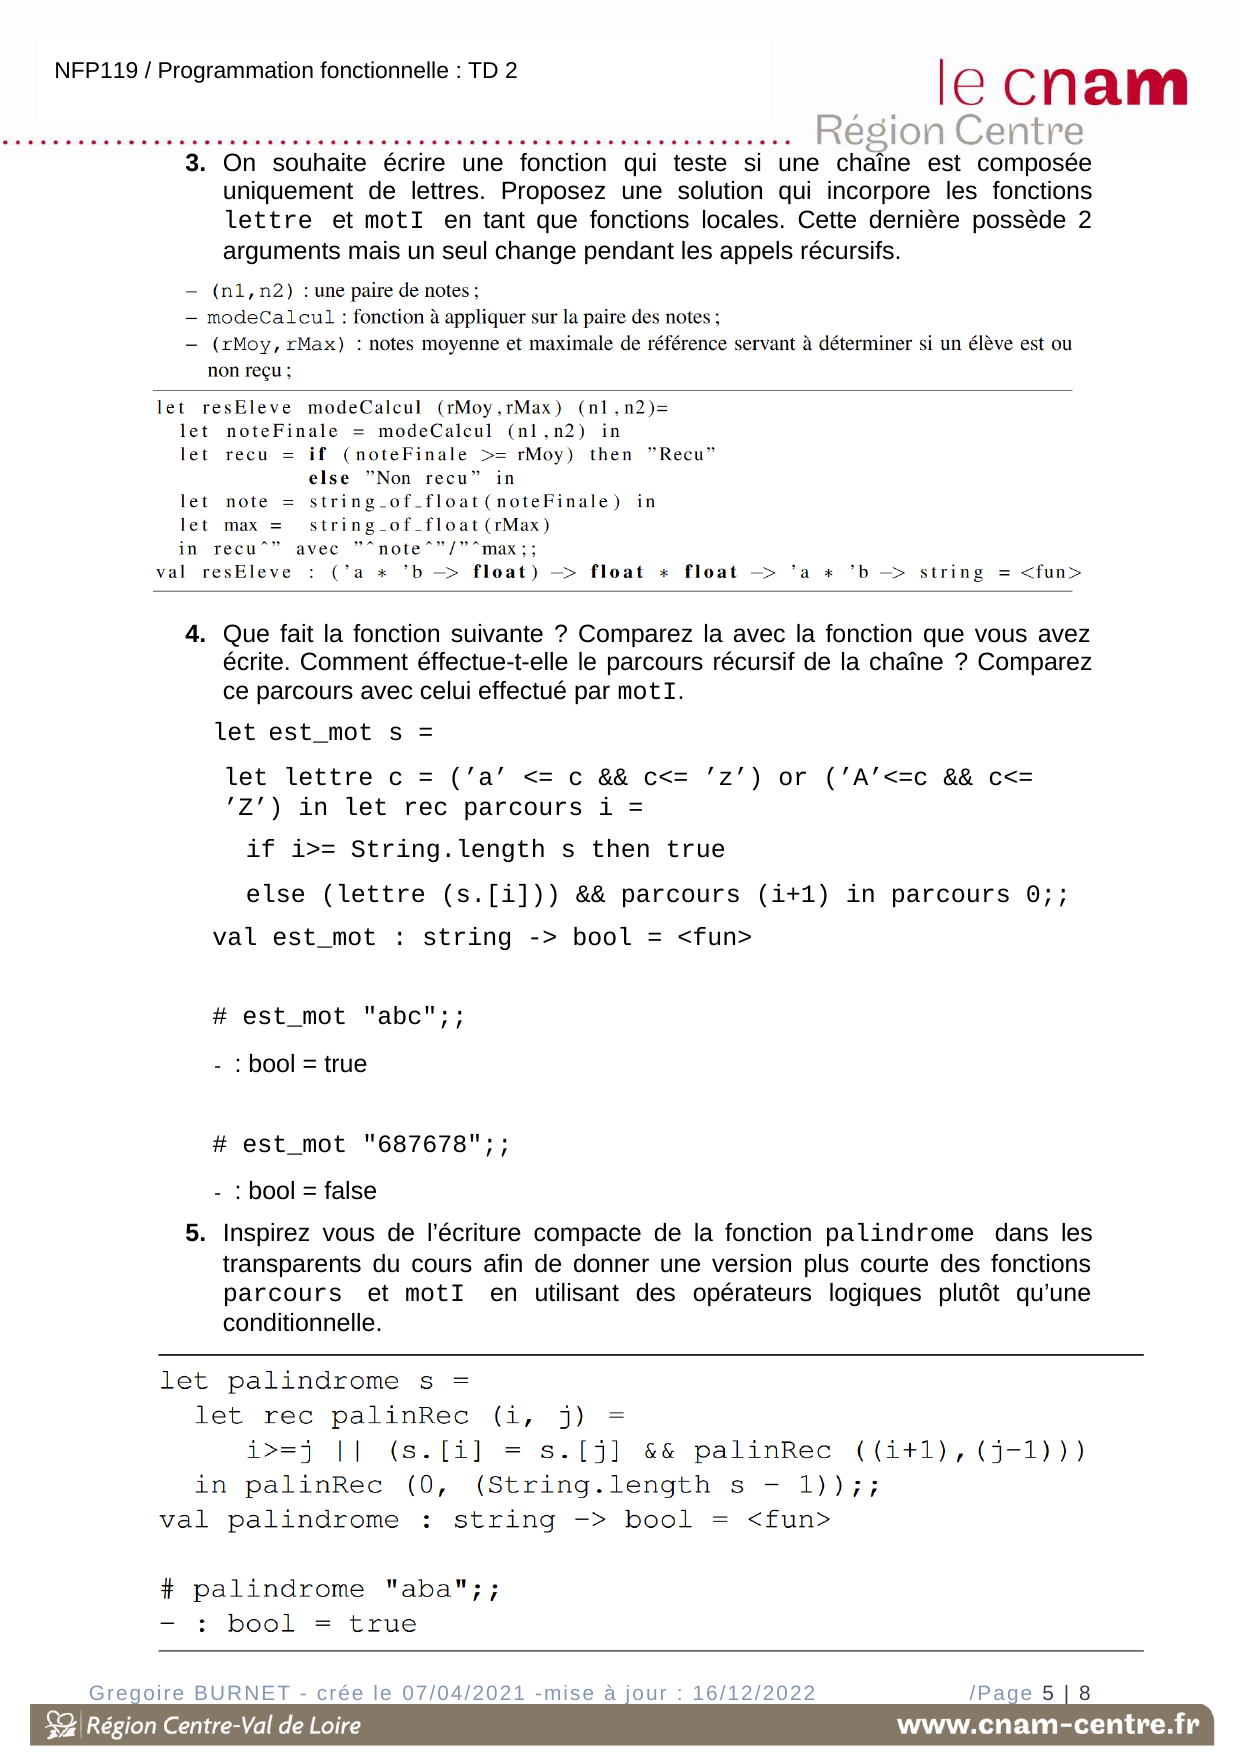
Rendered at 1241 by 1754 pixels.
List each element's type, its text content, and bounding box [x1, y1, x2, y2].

text # est_mot "abc";; [212, 1004, 1093, 1032]
picture [0, 1704, 1241, 1754]
text val est_mot : string -> bool = <fun> [212, 924, 1093, 953]
list : bool = true [212, 1049, 1093, 1078]
picture [3, 0, 1241, 157]
list : bool = false [212, 1176, 1093, 1205]
text Inspirez vous de l’écriture compacte de la fonction palindrome dans les transparents du cours afin de donner une version plus courte des fonctions parcours et motI en utilisant des opérateurs logiques plutôt qu’une conditionnelle. [185, 1218, 1093, 1337]
text if i>= String.length s then true [246, 837, 1093, 865]
text let est_mot s = [212, 719, 1093, 748]
text On souhaite écrire une fonction qui teste si une chaîne est composée uniquement de lettres. Proposez une solution qui incorpore les fonctions lettre et motI en tant que fonctions locales. Cette dernière possède 2 arguments mais un seul change pendant les appels récursifs. [185, 148, 1093, 265]
text # est_mot "687678";; [212, 1131, 1093, 1159]
text let lettre c = (’a’ <= c && c<= ’z’) or (’A’<=c && c<= ’Z’) in let rec parcours i = [223, 764, 1093, 823]
picture [147, 277, 1093, 602]
text Que fait la fonction suivante ? Comparez la avec la fonction que vous avez écrite. Comment éffectue-t-elle le parcours récursif de la chaîne ? Comparez ce parcours avec celui effectué par motI. [185, 619, 1093, 707]
picture [147, 1349, 1148, 1658]
text else (lettre (s.[i])) && parcours (i+1) in parcours 0;; [223, 882, 1093, 910]
